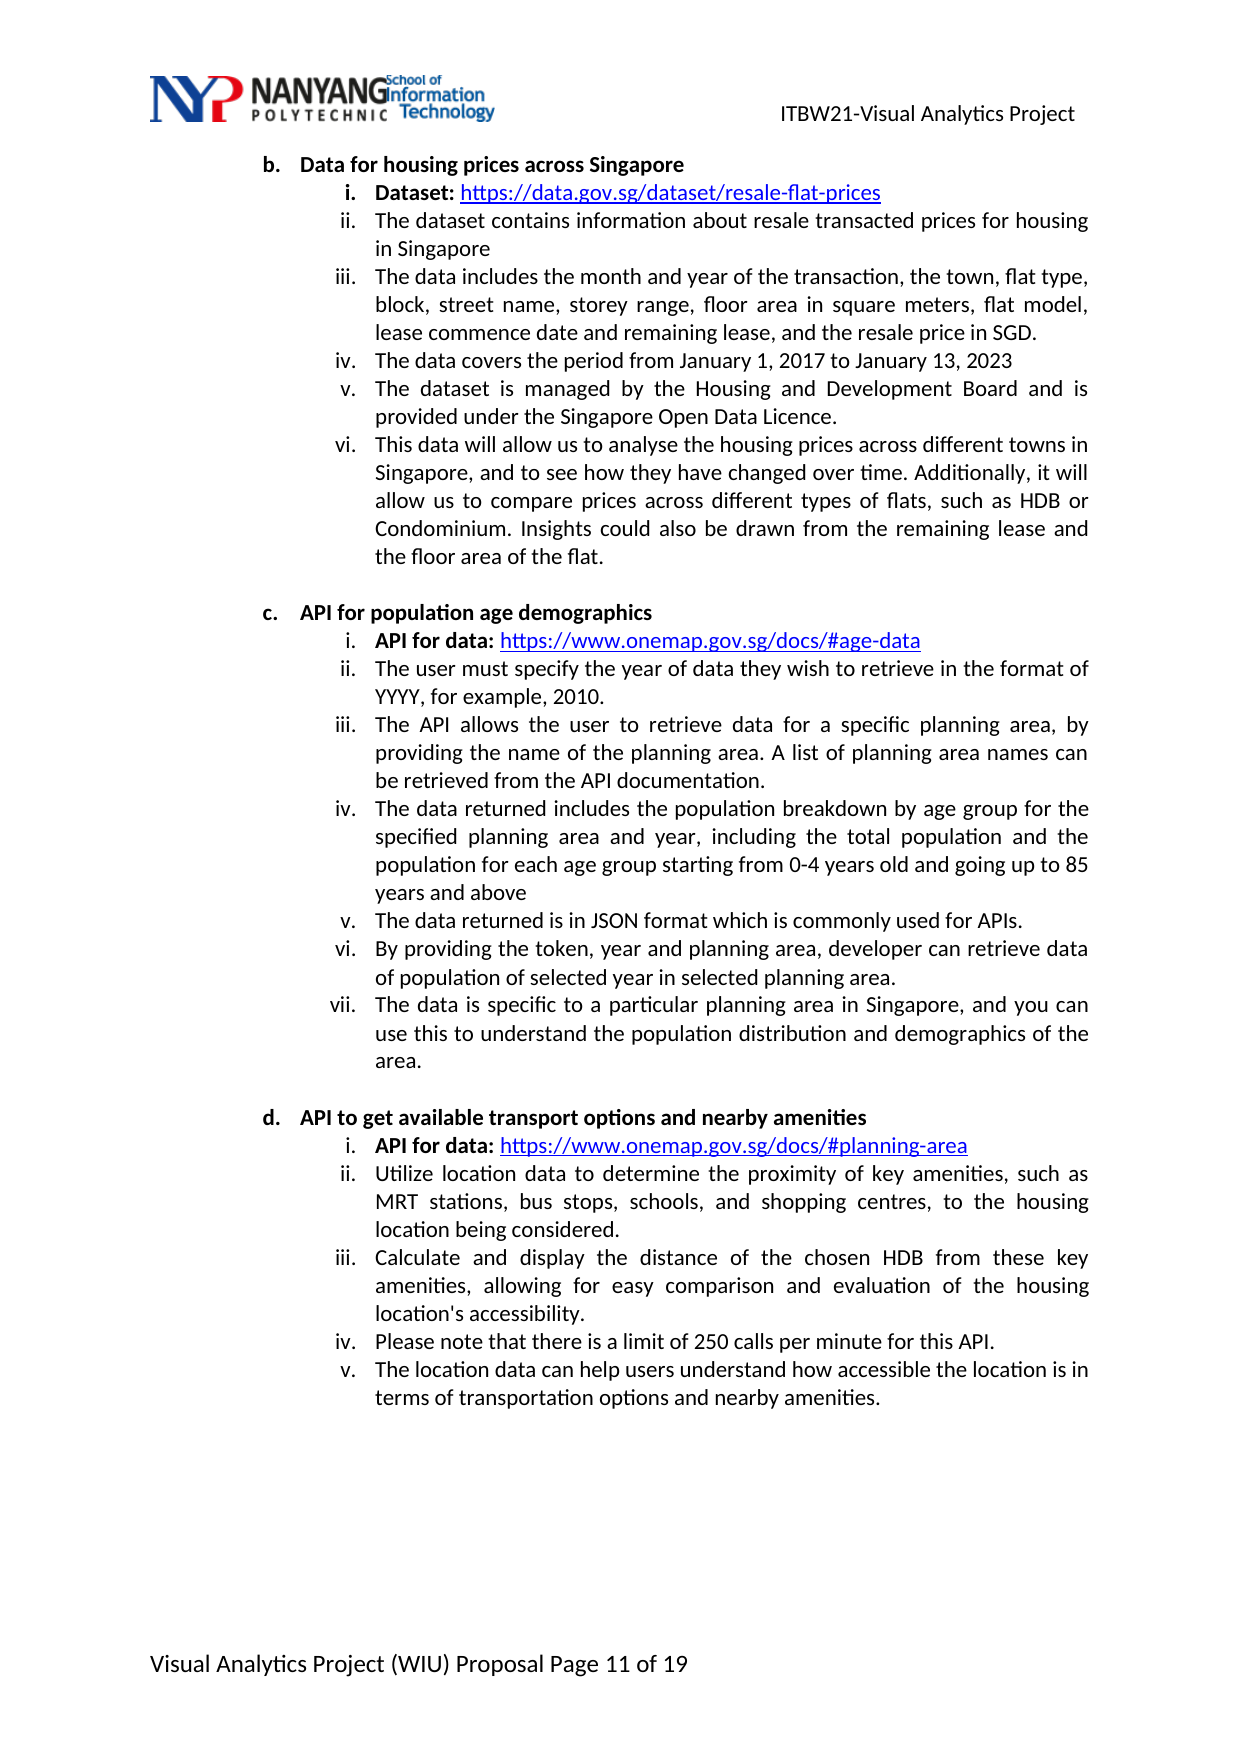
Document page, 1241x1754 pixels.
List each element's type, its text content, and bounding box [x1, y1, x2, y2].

list Utilize location data to determine the proximity of key amenities, such as MRT stations, bus stops, schools, and shopping centres, to the housing location being considered. [356, 1159, 1090, 1243]
list The dataset contains information about resale transacted prices for housing in Singapore [356, 206, 1090, 262]
list The data is specific to a particular planning area in Singapore, and you can use this to understand the population distribution and demographics of the area. [356, 991, 1090, 1075]
list The API allows the user to retrieve data for a specific planning area, by providing the name of the planning area. A list of planning area names can be retrieved from the API documentation. [356, 710, 1090, 794]
list The user must specify the year of data they wish to retrieve in the format of YYYY, for example, 2010. [356, 654, 1090, 710]
list The data returned is in JSON format which is commonly used for APIs. [356, 907, 1090, 934]
list The data returned includes the population breakdown by age group for the specified planning area and year, including the total population and the population for each age group starting from 0-4 years old and going up to 85 years and above [356, 794, 1090, 907]
list The data covers the period from January 1, 2017 to January 13, 2023 [356, 346, 1090, 374]
list API for population age demographics [262, 598, 1090, 626]
list Data for housing prices across Singapore [262, 150, 1090, 178]
list Calculate and display the distance of the chosen HDB from these key amenities, allowing for easy comparison and evaluation of the housing location's accessibility. [356, 1243, 1090, 1327]
picture [150, 75, 495, 122]
list Dataset: https://data.gov.sg/dataset/resale-flat-prices [356, 178, 1090, 206]
list The location data can help users understand how accessible the location is in terms of transportation options and nearby amenities. [356, 1355, 1090, 1411]
list This data will allow us to analyse the housing prices across different towns in Singapore, and to see how they have changed over time. Additionally, it will allow us to compare prices across different types of flats, such as HDB or Condominium. Insights could also be drawn from the remaining lease and the floor area of the flat. [356, 430, 1090, 570]
list By providing the token, year and planning area, developer can retrieve data of population of selected year in selected planning area. [356, 934, 1090, 991]
list API for data: https://www.onemap.gov.sg/docs/#planning-area [356, 1131, 1090, 1159]
list API to get available transport options and nearby amenities [262, 1103, 1090, 1131]
list The data includes the month and year of the transaction, the town, flat type, block, street name, storey range, floor area in square meters, flat model, lease commence date and remaining lease, and the resale price in SGD. [356, 262, 1090, 346]
list Please note that there is a limit of 250 calls per minute for this API. [356, 1327, 1090, 1355]
list API for data: https://www.onemap.gov.sg/docs/#age-data [356, 626, 1090, 654]
list The dataset is managed by the Housing and Development Board and is provided under the Singapore Open Data Licence. [356, 374, 1090, 430]
